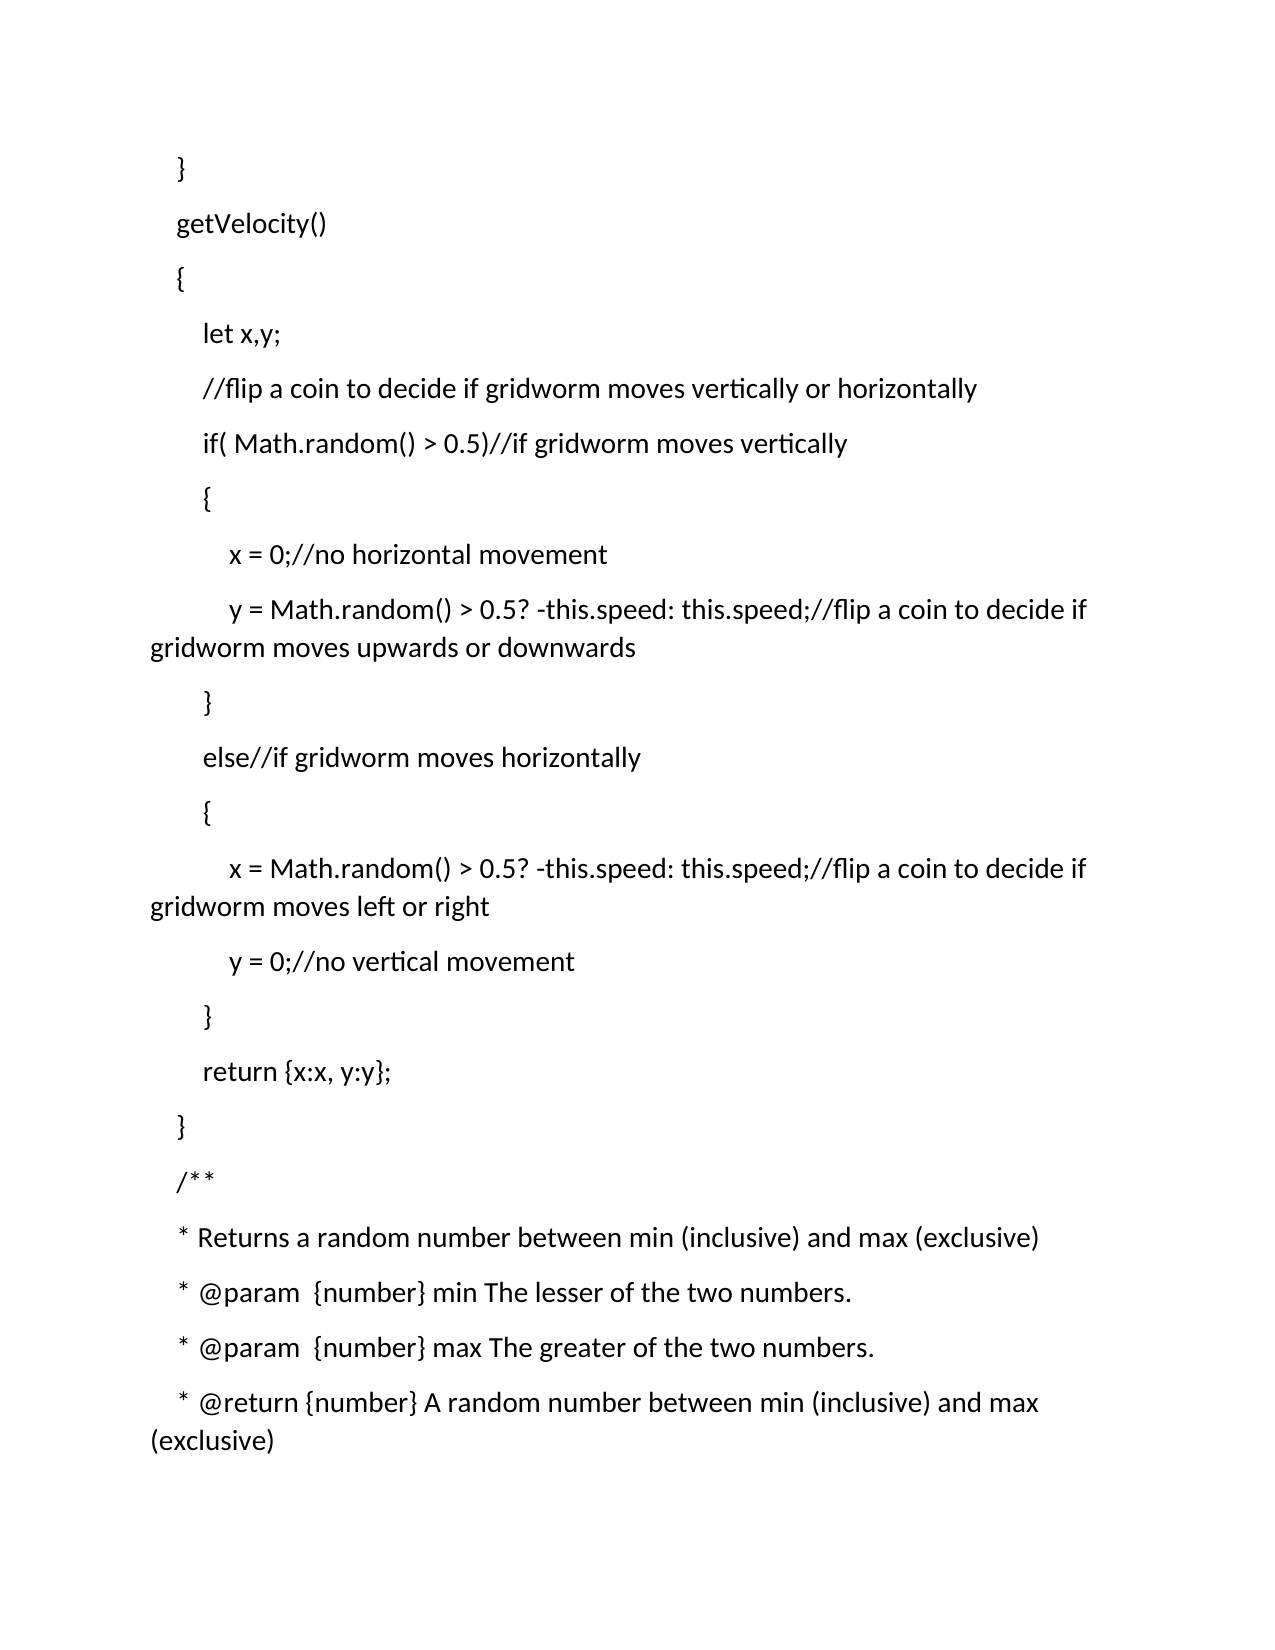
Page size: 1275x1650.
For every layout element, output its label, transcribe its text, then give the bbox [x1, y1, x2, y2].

text getVelocity() [150, 205, 1125, 241]
text //flip a coin to decide if gridworm moves vertically or horizontally [150, 370, 1125, 406]
text * @return {number} A random number between min (inclusive) and max (exclusive) [150, 1384, 1125, 1458]
text } [150, 150, 1125, 186]
text { [150, 260, 1125, 296]
text y = 0;//no vertical movement [150, 943, 1125, 979]
text if( Math.random() > 0.5)//if gridworm moves vertically [150, 426, 1125, 461]
text * @param {number} max The greater of the two numbers. [150, 1329, 1125, 1364]
text let x,y; [150, 315, 1125, 351]
text * @param {number} min The lesser of the two numbers. [150, 1274, 1125, 1309]
text else//if gridworm moves horizontally [150, 739, 1125, 775]
text { [150, 794, 1125, 830]
text /** [150, 1164, 1125, 1199]
text } [150, 998, 1125, 1034]
text { [150, 481, 1125, 516]
text } [150, 684, 1125, 720]
text x = Math.random() > 0.5? -this.speed: this.speed;//flip a coin to decide if gridworm moves left or right [150, 850, 1125, 924]
text return {x:x, y:y}; [150, 1053, 1125, 1089]
text } [150, 1108, 1125, 1144]
text y = Math.random() > 0.5? -this.speed: this.speed;//flip a coin to decide if gridworm moves upwards or downwards [150, 591, 1125, 665]
text x = 0;//no horizontal movement [150, 536, 1125, 571]
text * Returns a random number between min (inclusive) and max (exclusive) [150, 1219, 1125, 1254]
